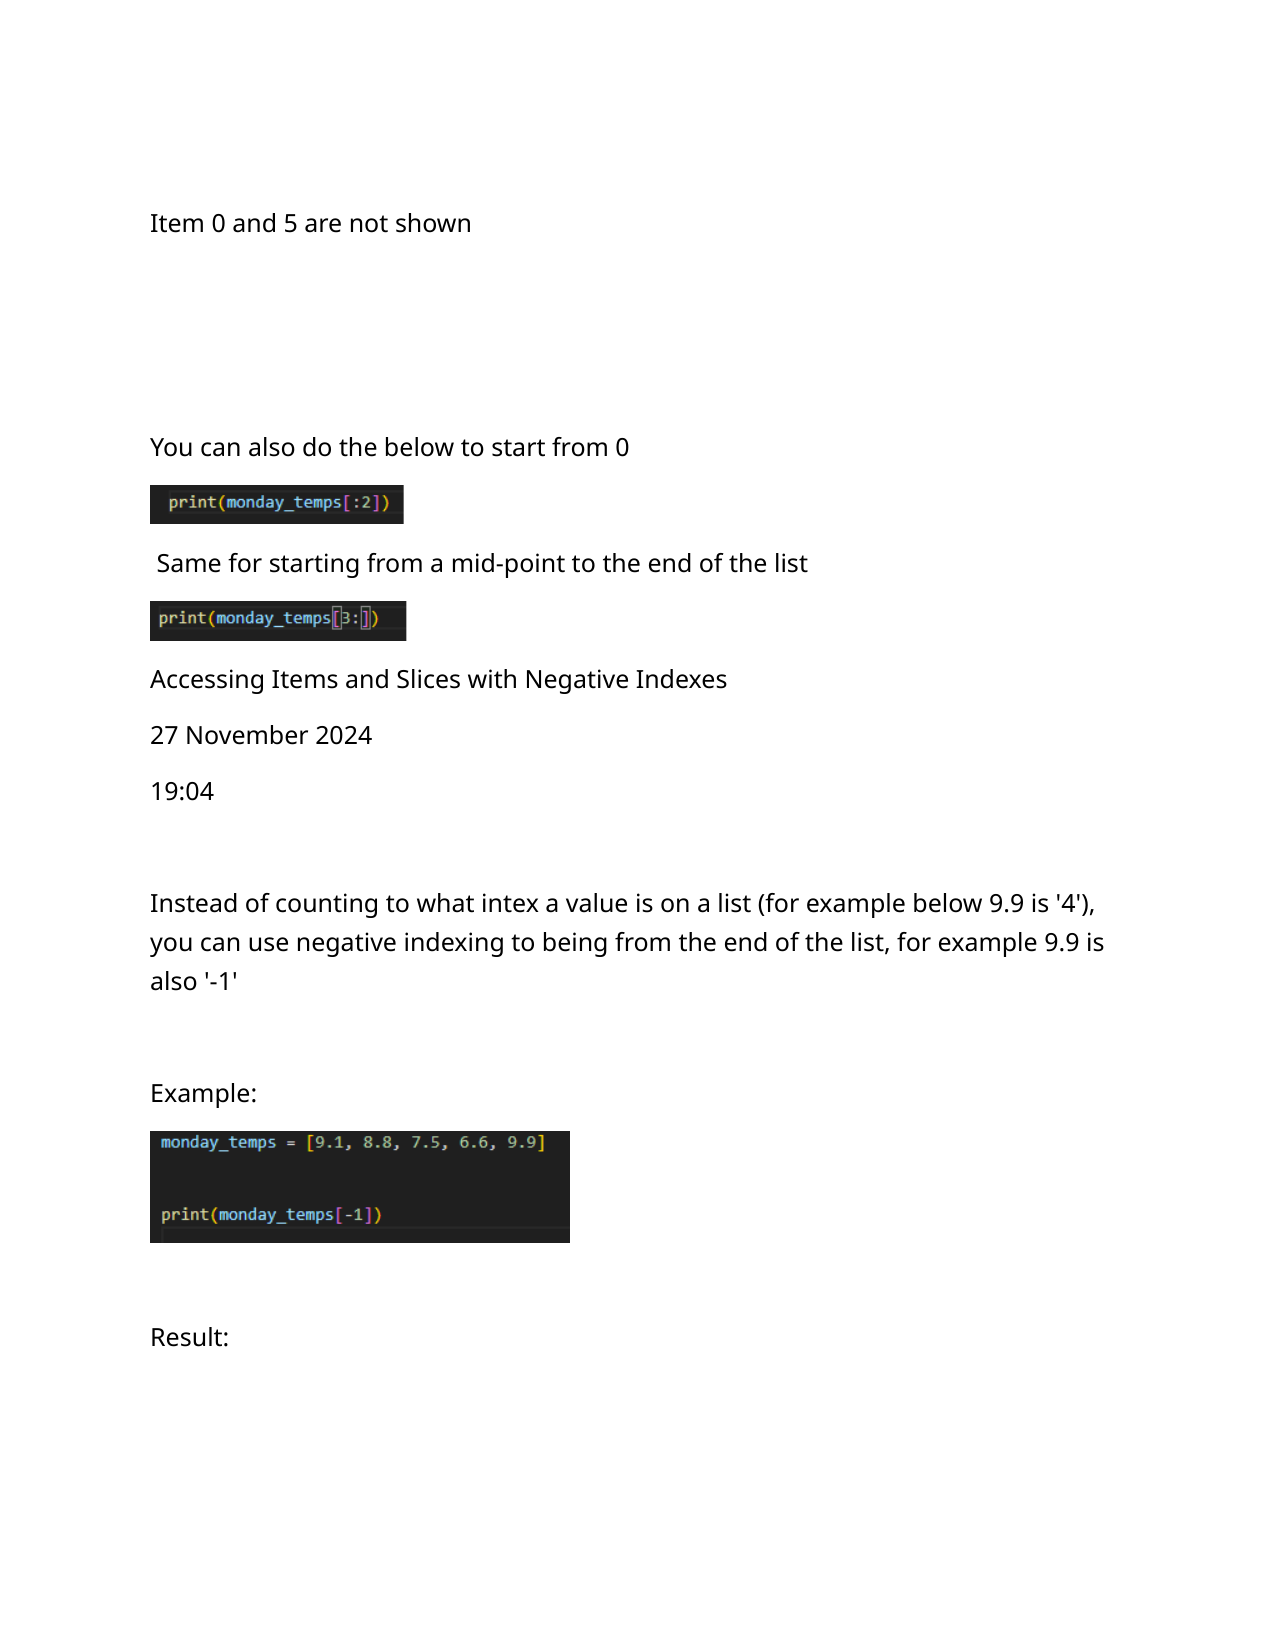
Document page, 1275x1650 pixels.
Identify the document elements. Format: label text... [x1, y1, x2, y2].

text Instead of counting to what intex a value is on a list (for example below 9.9 is '4'), you can use negative indexing to being from the end of the list, for example 9.9 is also '-1' [150, 885, 1125, 998]
picture [150, 1131, 570, 1243]
text 19:04 [150, 773, 1125, 808]
text Result: [150, 1320, 1125, 1354]
text Example: [150, 1075, 1125, 1109]
picture [150, 601, 407, 641]
text Same for starting from a mid-point to the end of the list [150, 546, 1125, 579]
picture [150, 485, 404, 524]
text 27 November 2024 [150, 718, 1125, 752]
text Item 0 and 5 are not shown [150, 206, 1125, 240]
text Accessing Items and Slices with Negative Indexes [150, 662, 1125, 696]
text You can also do the below to start from 0 [150, 429, 1125, 463]
